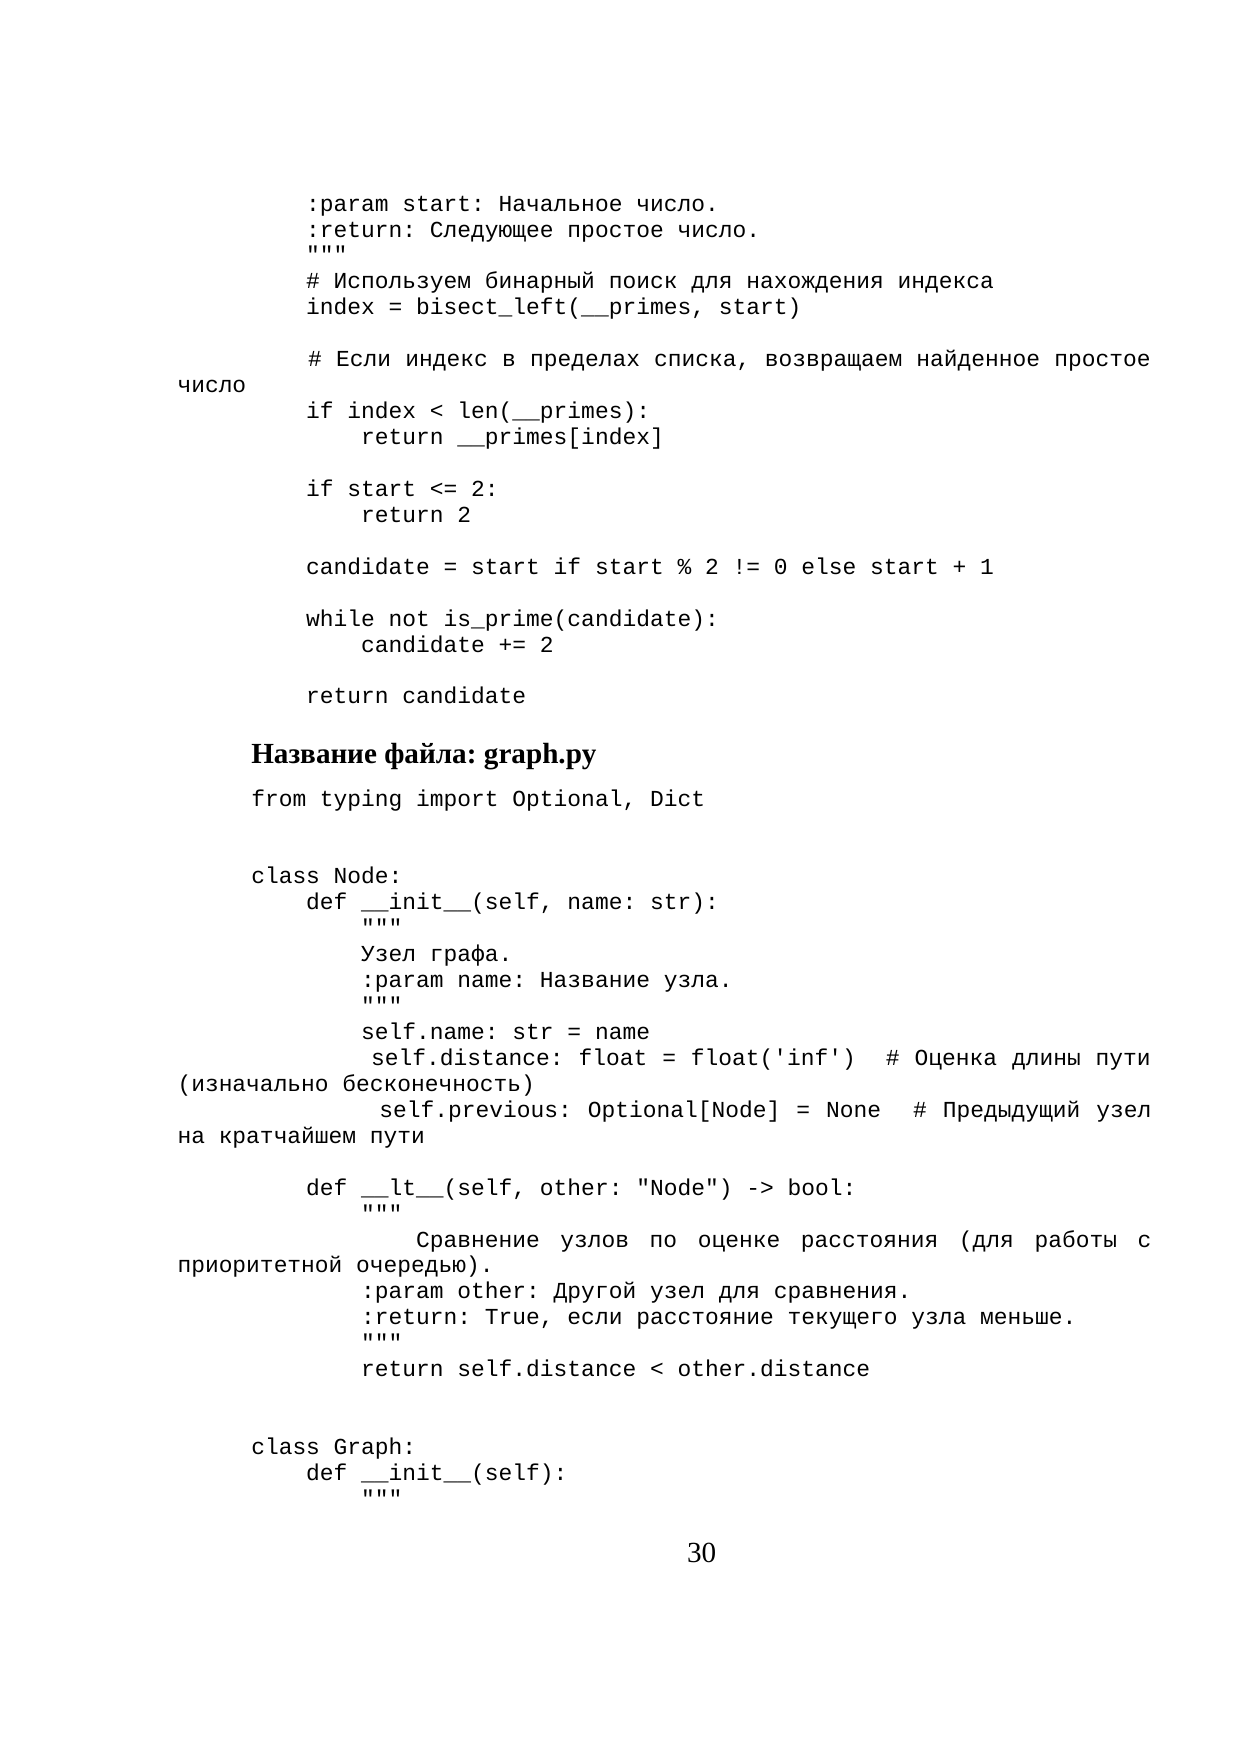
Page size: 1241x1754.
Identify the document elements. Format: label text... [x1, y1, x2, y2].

text :return: True, если расстояние текущего узла меньше. [177, 1306, 1152, 1332]
text def __init__(self, name: str): [177, 891, 1152, 917]
text """ [177, 244, 1152, 270]
text return candidate [177, 685, 1152, 711]
text """ [177, 1487, 1152, 1513]
text self.distance: float = float('inf') # Оценка длины пути (изначально бесконечность) [177, 1046, 1152, 1098]
text """ [177, 1332, 1152, 1358]
text if start <= 2: [177, 477, 1152, 503]
text candidate = start if start % 2 != 0 else start + 1 [177, 555, 1152, 581]
text self.previous: Optional[Node] = None # Предыдущий узел на кратчайшем пути [177, 1098, 1152, 1150]
text :param start: Начальное число. [177, 192, 1152, 218]
text index = bisect_left(__primes, start) [177, 296, 1152, 322]
text :return: Следующее простое число. [177, 218, 1152, 244]
text class Node: [177, 865, 1152, 891]
text from typing import Optional, Dict [177, 787, 1152, 813]
text # Если индекс в пределах списка, возвращаем найденное простое число [177, 348, 1152, 399]
text return self.distance < other.distance [177, 1358, 1152, 1383]
text def __lt__(self, other: "Node") -> bool: [177, 1176, 1152, 1202]
text candidate += 2 [177, 633, 1152, 659]
text """ [177, 917, 1152, 943]
text Сравнение узлов по оценке расстояния (для работы с приоритетной очередью). [177, 1228, 1152, 1280]
text return 2 [177, 503, 1152, 529]
text """ [177, 1202, 1152, 1228]
text def __init__(self): [177, 1461, 1152, 1487]
text class Graph: [177, 1435, 1152, 1461]
text :param other: Другой узел для сравнения. [177, 1280, 1152, 1306]
text # Используем бинарный поиск для нахождения индекса [177, 270, 1152, 296]
text :param name: Название узла. [177, 968, 1152, 994]
text self.name: str = name [177, 1020, 1152, 1046]
text """ [177, 994, 1152, 1020]
text Узел графа. [177, 943, 1152, 968]
text if index < len(__primes): [177, 399, 1152, 425]
text while not is_prime(candidate): [177, 607, 1152, 633]
text return __primes[index] [177, 425, 1152, 451]
text Название файла: graph.py [177, 737, 1152, 770]
